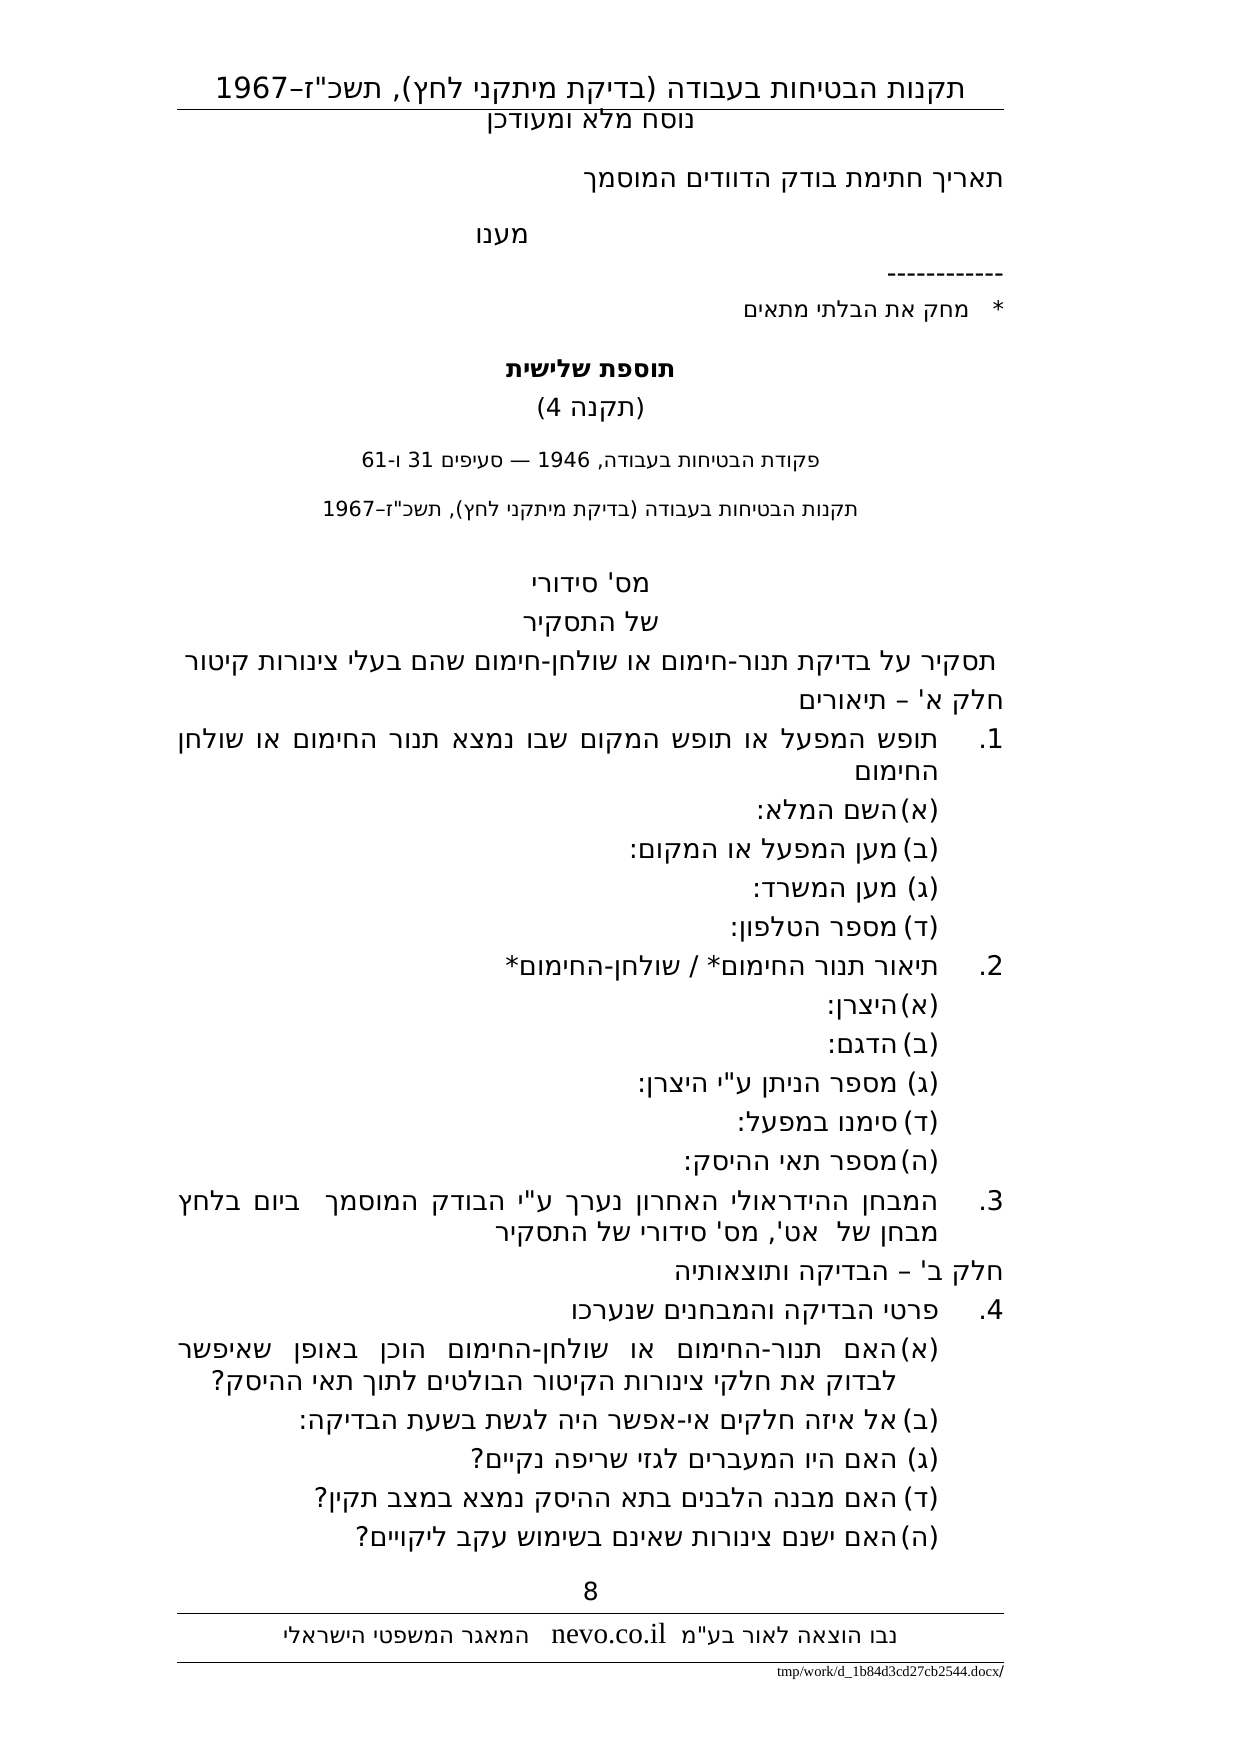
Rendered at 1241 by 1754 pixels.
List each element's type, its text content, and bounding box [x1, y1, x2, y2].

text של התסקיר [177, 606, 1004, 638]
text 1. תופש המפעל או תופש המקום שבו נמצא תנור החימום או שולחן החימום [177, 723, 1004, 787]
text חלק א' – תיאורים [177, 684, 1004, 716]
text (ג) האם היו המעברים לגזי שריפה נקיים? [177, 1443, 939, 1475]
text 3. המבחן ההידראולי האחרון נערך ע"י הבודק המוסמך ביום בלחץ מבחן של אט', מס' סידורי של התסקיר [177, 1185, 1004, 1248]
text (ב) הדגם: [177, 1028, 939, 1060]
text חלק ב' – הבדיקה ותוצאותיה [177, 1255, 1004, 1287]
text (א) השם המלא: [177, 794, 939, 826]
text מענו [177, 218, 1004, 249]
text (ד) האם מבנה הלבנים בתא ההיסק נמצא במצב תקין? [177, 1482, 939, 1514]
text * מחק את הבלתי מתאים [177, 296, 1004, 323]
text (ב) מען המפעל או המקום: [177, 833, 939, 865]
text (ג) מספר הניתן ע"י היצרן: [177, 1068, 939, 1099]
text (א) האם תנור-החימום או שולחן-החימום הוכן באופן שאיפשר לבדוק את חלקי צינורות הקיטור הבולטים לתוך תאי ההיסק? [177, 1333, 1004, 1397]
text (ד) מספר הטלפון: [177, 911, 939, 943]
text (ד) סימנו במפעל: [177, 1107, 939, 1138]
text תאריך חתימת בודק הדוודים המוסמך [177, 162, 1004, 194]
text 2. תיאור תנור החימום* / שולחן-החימום* [177, 950, 1004, 982]
text (א) היצרן: [177, 989, 939, 1021]
text (ה) האם ישנם צינורות שאינם בשימוש עקב ליקויים? [177, 1521, 939, 1553]
text תוספת שלישית [177, 354, 1004, 383]
text תסקיר על בדיקת תנור-חימום או שולחן-חימום שהם בעלי צינורות קיטור [177, 645, 1004, 677]
text ------------ [177, 257, 1004, 289]
text (ג) מען המשרד: [177, 872, 939, 904]
text (תקנה 4) [177, 391, 1004, 423]
text (ב) אל איזה חלקים אי-אפשר היה לגשת בשעת הבדיקה: [177, 1404, 939, 1436]
text פקודת הבטיחות בעבודה, 1946 — סעיפים 31 ו-61 [177, 448, 1004, 472]
text (ה) מספר תאי ההיסק: [177, 1146, 939, 1177]
text מס' סידורי [177, 567, 1004, 599]
text תקנות הבטיחות בעבודה (בדיקת מיתקני לחץ), תשכ"ז–1967 [177, 497, 1004, 521]
text 4. פרטי הבדיקה והמבחנים שנערכו [177, 1294, 1004, 1326]
